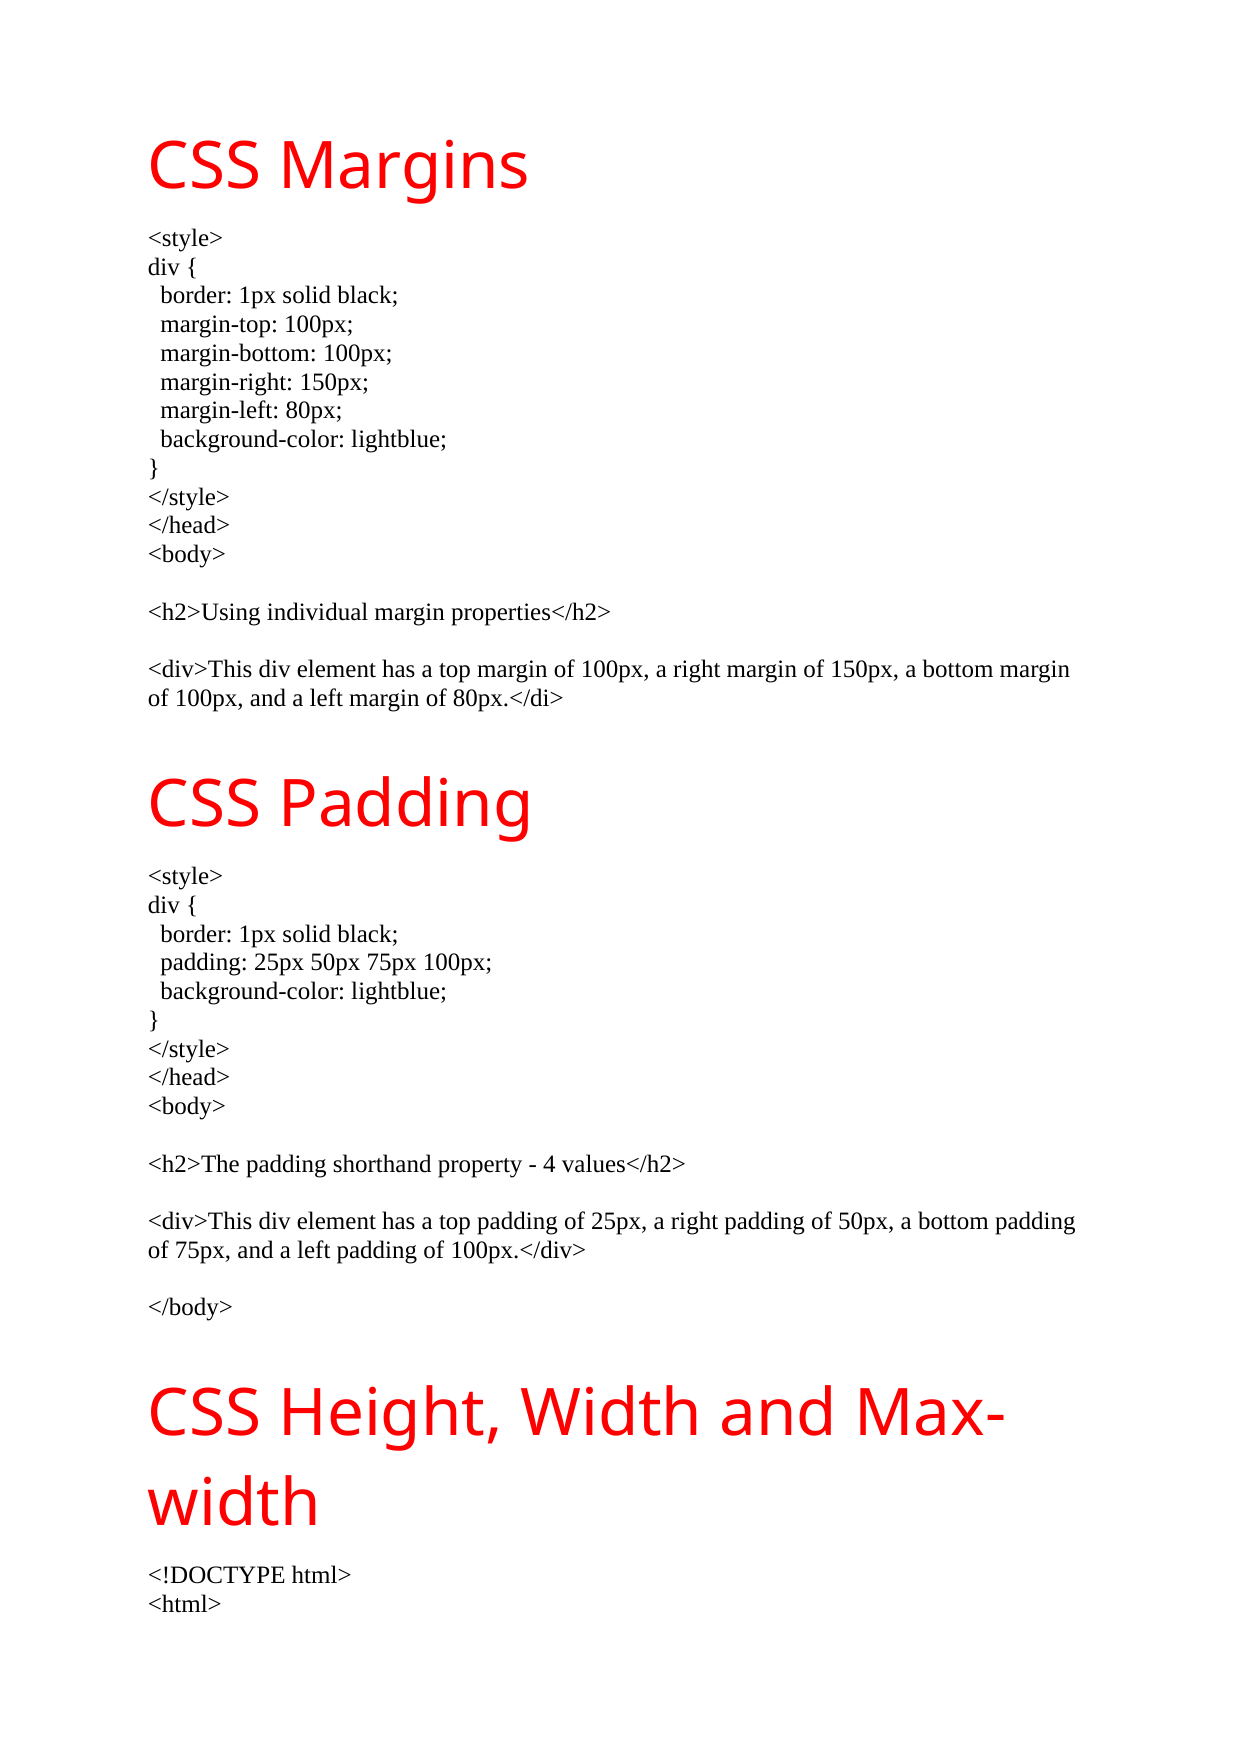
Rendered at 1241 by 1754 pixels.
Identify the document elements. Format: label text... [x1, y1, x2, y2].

text background-color: lightblue; [148, 976, 1092, 1005]
text </head> [148, 1062, 1092, 1091]
text CSS Height, Width and Max-width [148, 1366, 1092, 1544]
text <html> [148, 1589, 1092, 1617]
text <div>This div element has a top margin of 100px, a right margin of 150px, a bottom margin of 100px, and a left margin of 80px.</di> [148, 654, 1092, 712]
text <style> [148, 861, 1092, 890]
text margin-top: 100px; [148, 309, 1092, 338]
text background-color: lightblue; [148, 424, 1092, 453]
text <body> [148, 1091, 1092, 1120]
text padding: 25px 50px 75px 100px; [148, 947, 1092, 976]
text border: 1px solid black; [148, 281, 1092, 309]
text margin-right: 150px; [148, 367, 1092, 396]
text <h2>Using individual margin properties</h2> [148, 597, 1092, 626]
text </head> [148, 511, 1092, 539]
text </style> [148, 1034, 1092, 1062]
text margin-bottom: 100px; [148, 338, 1092, 367]
text div { [148, 252, 1092, 281]
text <!DOCTYPE html> [148, 1560, 1092, 1589]
text <style> [148, 223, 1092, 252]
text CSS Margins [148, 118, 1092, 207]
text <h2>The padding shorthand property - 4 values</h2> [148, 1149, 1092, 1177]
text border: 1px solid black; [148, 919, 1092, 947]
text </body> [148, 1292, 1092, 1321]
text </style> [148, 482, 1092, 511]
text <body> [148, 539, 1092, 568]
text div { [148, 890, 1092, 919]
text CSS Padding [148, 756, 1092, 846]
text margin-left: 80px; [148, 396, 1092, 424]
text } [148, 453, 1092, 482]
text } [148, 1005, 1092, 1034]
text <div>This div element has a top padding of 25px, a right padding of 50px, a bottom padding of 75px, and a left padding of 100px.</div> [148, 1206, 1092, 1264]
